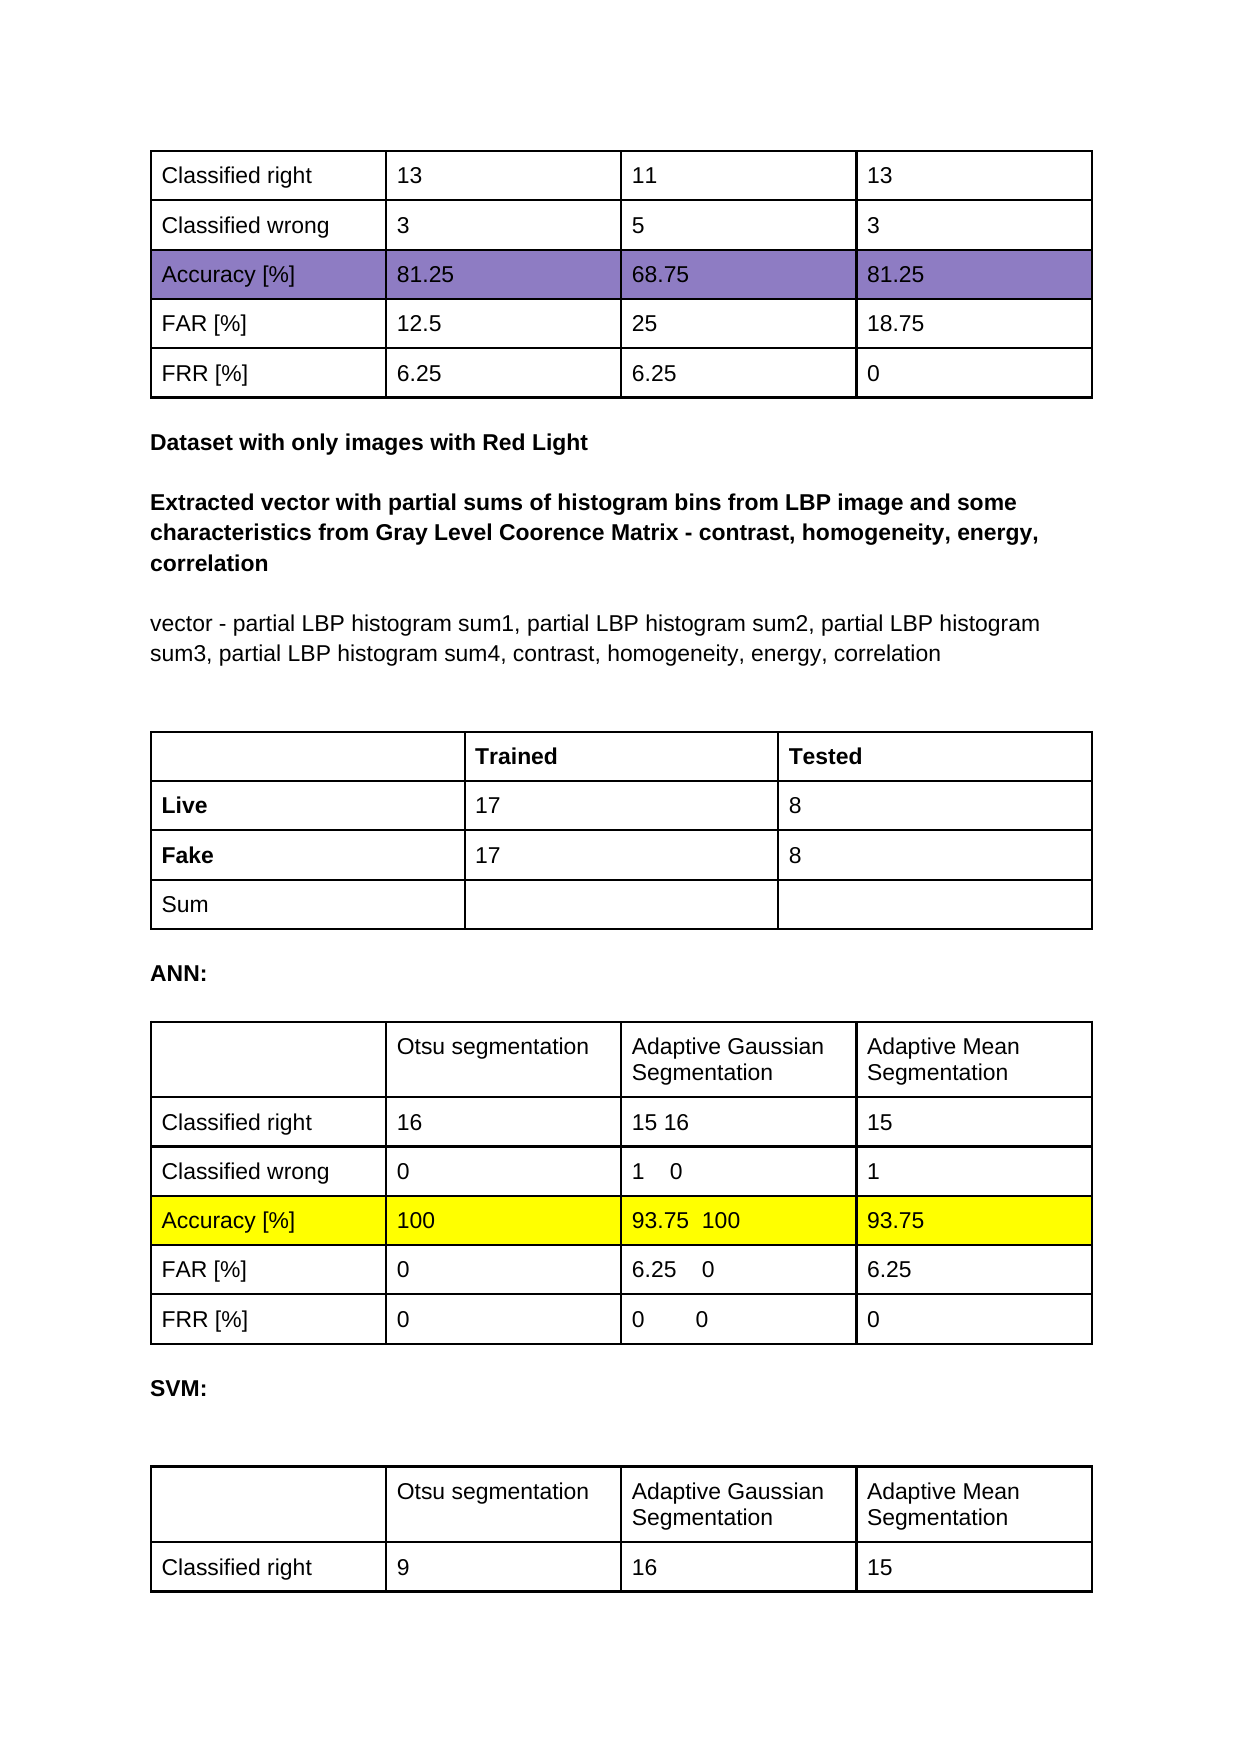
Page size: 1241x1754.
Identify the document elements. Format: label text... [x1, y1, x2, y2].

table_cell Sum [152, 881, 464, 928]
table_cell 0 [387, 1148, 620, 1195]
table_cell 0 0 [622, 1295, 855, 1342]
table_header Adaptive Mean Segmentation [858, 1023, 1091, 1096]
table_cell 0 [387, 1295, 620, 1342]
table_cell FRR [%] [152, 1295, 385, 1342]
table_cell 6.25 [622, 349, 855, 396]
table_cell 0 [387, 1246, 620, 1293]
table_cell 12.5 [387, 300, 620, 347]
table_cell [466, 881, 777, 928]
table_cell 18.75 [858, 300, 1091, 347]
text SVM: [150, 1375, 1090, 1401]
table_header Tested [779, 733, 1091, 780]
table_cell 0 [858, 349, 1091, 396]
text vector - partial LBP histogram sum1, partial LBP histogram sum2, partial LBP histogram sum3, partial LBP histogram sum4, contrast, homogeneity, energy, correlation [150, 610, 1090, 666]
table_cell 25 [622, 300, 855, 347]
table_cell 100 [387, 1197, 620, 1244]
table_cell Accuracy [%] [152, 1197, 385, 1244]
table_header Otsu segmentation [387, 1468, 620, 1541]
table_header Adaptive Gaussian Segmentation [622, 1468, 855, 1541]
table_cell 93.75 100 [622, 1197, 855, 1244]
table_cell 3 [387, 201, 620, 248]
table_header [152, 733, 464, 780]
table_cell 15 [858, 1098, 1091, 1145]
table_cell 13 [387, 152, 620, 199]
table_cell 17 [466, 782, 777, 829]
table_cell Live [152, 782, 464, 829]
table_header [152, 1468, 385, 1541]
table_cell 81.25 [387, 251, 620, 298]
table_cell Classified right [152, 1543, 385, 1590]
text Dataset with only images with Red Light [150, 429, 1090, 455]
table_cell 11 [622, 152, 855, 199]
table_cell 1 0 [622, 1148, 855, 1195]
table_cell 0 [858, 1295, 1091, 1342]
table_cell Classified right [152, 1098, 385, 1145]
table_header Adaptive Gaussian Segmentation [622, 1023, 855, 1096]
table_cell 1 [858, 1148, 1091, 1195]
table_cell 15 16 [622, 1098, 855, 1145]
text ANN: [150, 960, 1090, 986]
table_cell 81.25 [858, 251, 1091, 298]
table_cell 17 [466, 831, 777, 878]
table_cell 8 [779, 782, 1091, 829]
table_cell 8 [779, 831, 1091, 878]
table_header Adaptive Mean Segmentation [858, 1468, 1091, 1541]
text Extracted vector with partial sums of histogram bins from LBP image and some characteristics from Gray Level Coorence Matrix - contrast, homogeneity, energy, correlation [150, 489, 1090, 576]
table_cell 15 [858, 1543, 1091, 1590]
table_cell 6.25 0 [622, 1246, 855, 1293]
table_cell Fake [152, 831, 464, 878]
table_cell 93.75 [858, 1197, 1091, 1244]
table_cell FAR [%] [152, 1246, 385, 1293]
table_cell 68.75 [622, 251, 855, 298]
table_cell Classified right [152, 152, 385, 199]
table_header [152, 1023, 385, 1096]
table_cell 6.25 [387, 349, 620, 396]
table_cell 5 [622, 201, 855, 248]
table_cell Accuracy [%] [152, 251, 385, 298]
table_cell [779, 881, 1091, 928]
table_cell 6.25 [858, 1246, 1091, 1293]
table_cell FRR [%] [152, 349, 385, 396]
table_cell 9 [387, 1543, 620, 1590]
table_cell Classified wrong [152, 201, 385, 248]
table_cell 16 [387, 1098, 620, 1145]
table_cell Classified wrong [152, 1148, 385, 1195]
table_header Otsu segmentation [387, 1023, 620, 1096]
table_header Trained [466, 733, 777, 780]
table_cell FAR [%] [152, 300, 385, 347]
table_cell 13 [858, 152, 1091, 199]
table_cell 16 [622, 1543, 855, 1590]
table_cell 3 [858, 201, 1091, 248]
